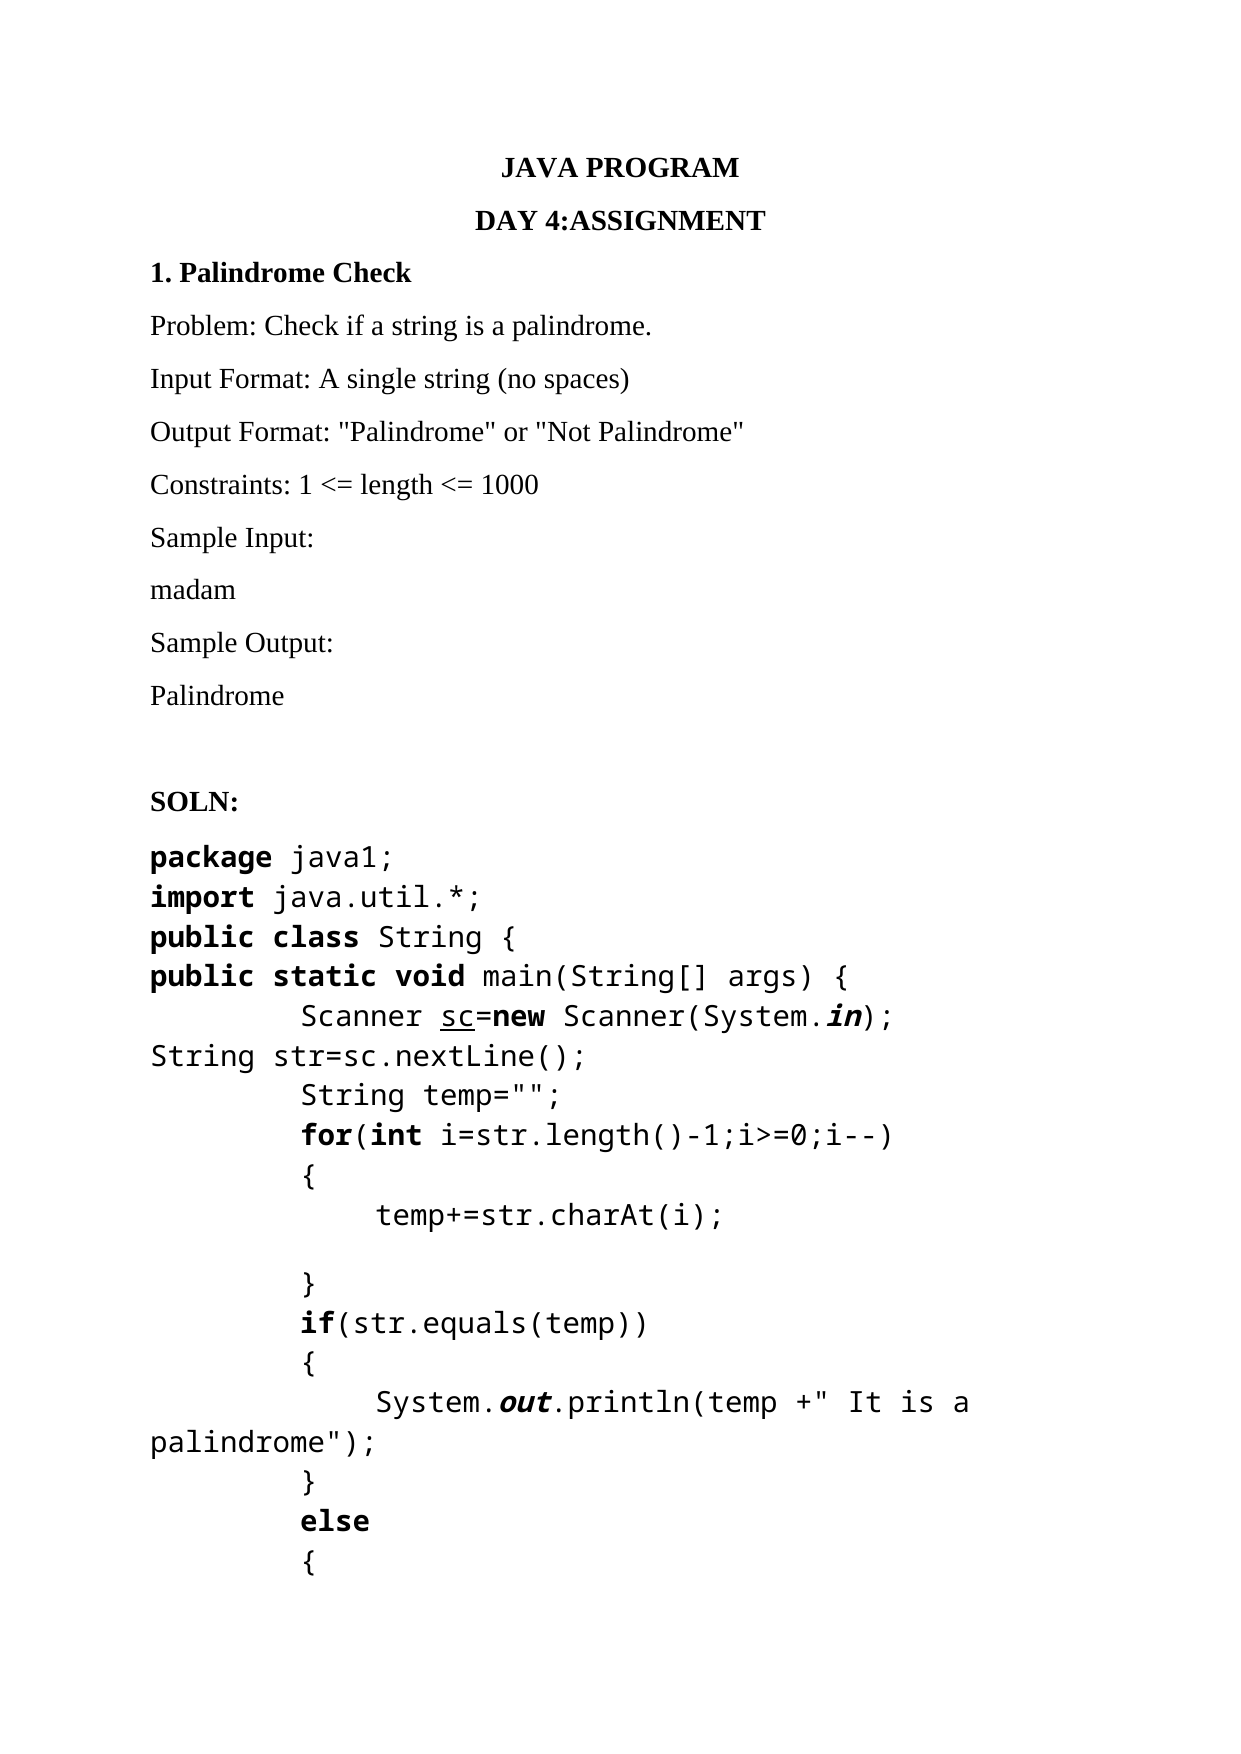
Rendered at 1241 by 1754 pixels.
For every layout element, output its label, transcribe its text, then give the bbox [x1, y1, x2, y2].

text } [150, 1461, 1090, 1500]
text import java.util.*; [150, 876, 1090, 916]
text Palindrome [150, 678, 1090, 712]
text package java1; [150, 837, 1090, 876]
text Sample Output: [150, 625, 1090, 659]
text Output Format: "Palindrome" or "Not Palindrome" [150, 414, 1090, 448]
text System.out.println(temp +" It is a palindrome"); [150, 1381, 1090, 1461]
text DAY 4:ASSIGNMENT [150, 203, 1090, 236]
text SOLN: [150, 784, 1090, 817]
text String temp=""; [150, 1075, 1090, 1114]
text Problem: Check if a string is a palindrome. [150, 308, 1090, 342]
text madam [150, 572, 1090, 606]
text 1. Palindrome Check [150, 256, 1090, 289]
text public class String { [150, 916, 1090, 956]
text Constraints: 1 <= length <= 1000 [150, 467, 1090, 500]
text { [150, 1154, 1090, 1194]
text else [150, 1500, 1090, 1540]
text Input Format: A single string (no spaces) [150, 361, 1090, 395]
text temp+=str.charAt(i); [150, 1194, 1090, 1233]
text { [150, 1342, 1090, 1381]
text Scanner sc=new Scanner(System.in); [150, 995, 1090, 1035]
text String str=sc.nextLine(); [150, 1035, 1090, 1075]
text Sample Input: [150, 520, 1090, 553]
text JAVA PROGRAM [150, 150, 1090, 183]
text for(int i=str.length()-1;i>=0;i--) [150, 1114, 1090, 1154]
text if(str.equals(temp)) [150, 1302, 1090, 1342]
text public static void main(String[] args) { [150, 956, 1090, 995]
text { [150, 1540, 1090, 1580]
text } [150, 1262, 1090, 1302]
